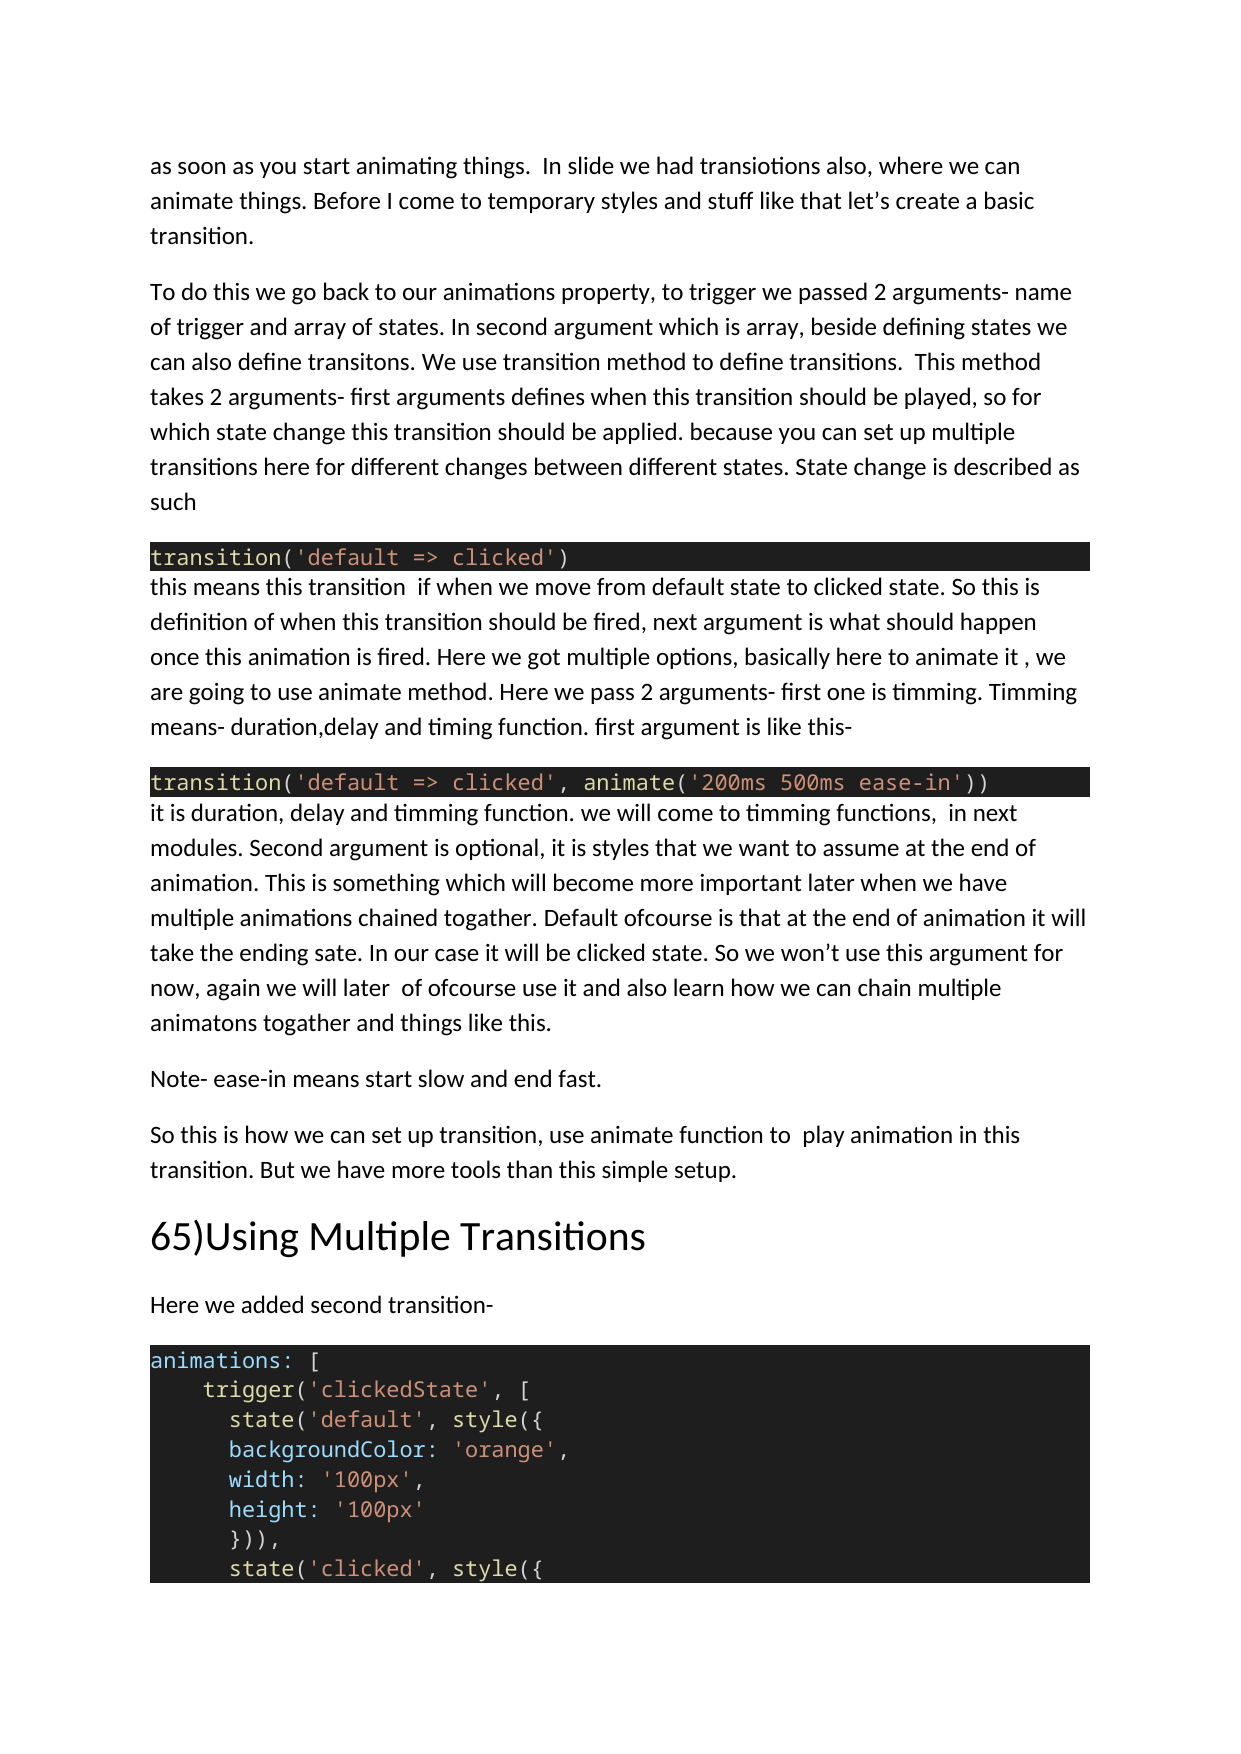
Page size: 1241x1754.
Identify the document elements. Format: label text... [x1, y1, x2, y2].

text Note- ease-in means start slow and end fast. [150, 1063, 1090, 1093]
text animations: [ [150, 1345, 1090, 1374]
text trigger('clickedState', [ [150, 1374, 1090, 1404]
text this means this transition if when we move from default state to clicked state. So this is definition of when this transition should be fired, next argument is what should happen once this animation is fired. Here we got multiple options, basically here to animate it , we are going to use animate method. Here we pass 2 arguments- first one is timming. Timming means- duration,delay and timing function. first argument is like this- [150, 571, 1090, 742]
text So this is how we can set up transition, use animate function to play animation in this transition. But we have more tools than this simple setup. [150, 1119, 1090, 1184]
text })), [150, 1523, 1090, 1553]
text state('default', style({ [150, 1404, 1090, 1434]
text width: '100px', [150, 1464, 1090, 1494]
text it is duration, delay and timming function. we will come to timming functions, in next modules. Second argument is optional, it is styles that we want to assume at the end of animation. This is something which will become more important later when we have multiple animations chained togather. Default ofcourse is that at the end of animation it will take the ending sate. In our case it will be clicked state. So we won’t use this argument for now, again we will later of ofcourse use it and also learn how we can chain multiple animatons togather and things like this. [150, 797, 1090, 1038]
text Here we added second transition- [150, 1289, 1090, 1319]
text state('clicked', style({ [150, 1553, 1090, 1583]
text height: '100px' [150, 1494, 1090, 1523]
text To do this we go back to our animations property, to trigger we passed 2 arguments- name of trigger and array of states. In second argument which is array, beside defining states we can also define transitons. We use transition method to define transitions. This method takes 2 arguments- first arguments defines when this transition should be played, so for which state change this transition should be applied. because you can set up multiple transitions here for different changes between different states. State change is described as such [150, 276, 1090, 516]
text transition('default => clicked', animate('200ms 500ms ease-in')) [150, 767, 1090, 797]
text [150, 150, 1090, 251]
text backgroundColor: 'orange', [150, 1434, 1090, 1464]
text transition('default => clicked') [150, 542, 1090, 571]
text 65)Using Multiple Transitions [150, 1209, 1090, 1260]
